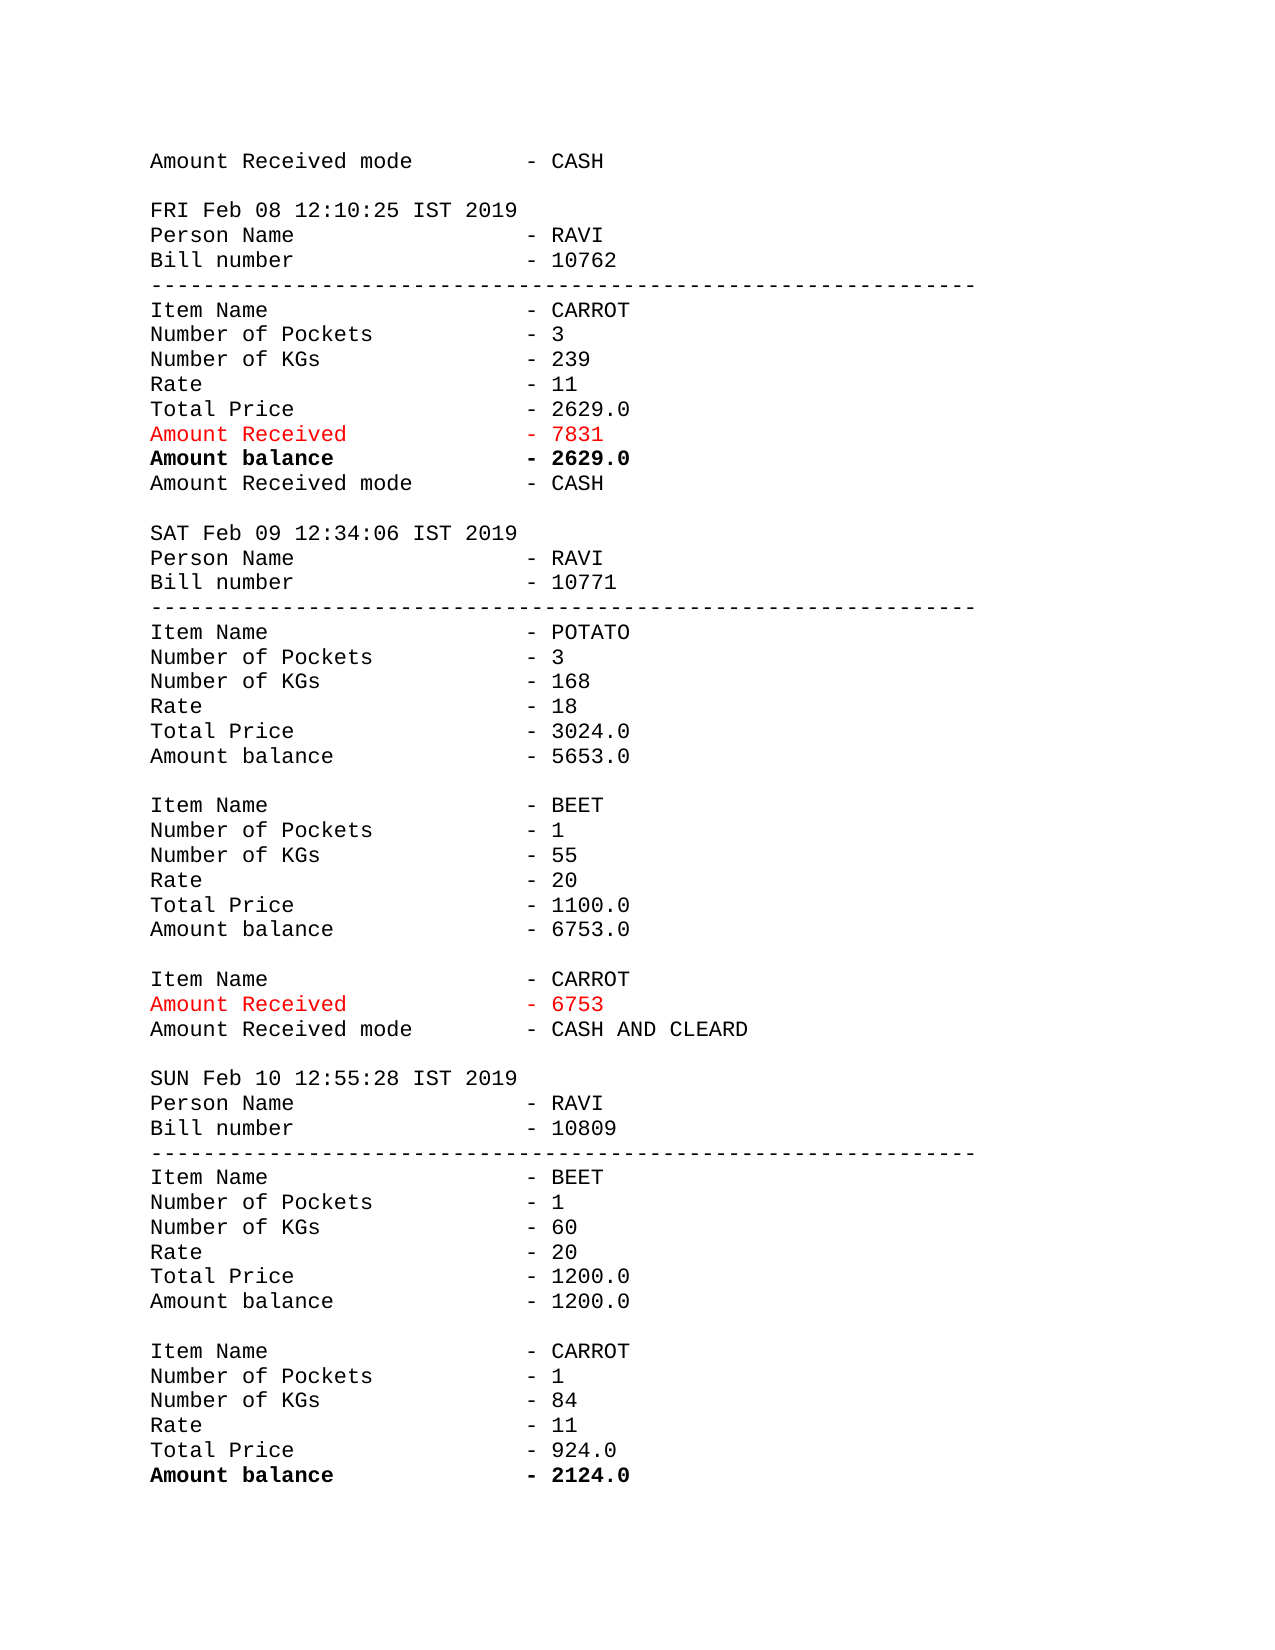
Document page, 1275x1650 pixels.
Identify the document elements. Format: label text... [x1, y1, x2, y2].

text Total Price - 1200.0 [150, 1266, 1125, 1290]
text Amount balance - 6753.0 [150, 918, 1125, 943]
text Item Name - CARROT [150, 299, 1125, 323]
text Amount Received - 6753 [150, 993, 1125, 1018]
text Total Price - 1100.0 [150, 894, 1125, 918]
text --------------------------------------------------------------- [150, 596, 1125, 621]
text Number of Pockets - 1 [150, 1191, 1125, 1216]
text Number of KGs - 84 [150, 1389, 1125, 1414]
text Item Name - BEET [150, 1166, 1125, 1191]
text SAT Feb 09 12:34:06 IST 2019 [150, 522, 1125, 547]
text Rate - 11 [150, 1414, 1125, 1439]
text Number of KGs - 60 [150, 1216, 1125, 1241]
text Number of KGs - 168 [150, 671, 1125, 695]
text Number of KGs - 55 [150, 844, 1125, 869]
text Amount Received mode - CASH [150, 472, 1125, 497]
text --------------------------------------------------------------- [150, 1142, 1125, 1166]
text Total Price - 3024.0 [150, 720, 1125, 745]
text Bill number - 10771 [150, 571, 1125, 596]
text Person Name - RAVI [150, 224, 1125, 249]
text Item Name - BEET [150, 794, 1125, 819]
text Amount Received mode - CASH AND CLEARD [150, 1018, 1125, 1042]
text Bill number - 10762 [150, 249, 1125, 274]
text Total Price - 2629.0 [150, 398, 1125, 423]
text Item Name - CARROT [150, 968, 1125, 993]
text --------------------------------------------------------------- [150, 274, 1125, 299]
text Number of Pockets - 1 [150, 819, 1125, 844]
text Amount balance - 2629.0 [150, 447, 1125, 472]
text Total Price - 924.0 [150, 1439, 1125, 1464]
text Amount balance - 5653.0 [150, 745, 1125, 770]
text Amount Received - 7831 [150, 423, 1125, 447]
text Person Name - RAVI [150, 547, 1125, 571]
text Number of Pockets - 3 [150, 323, 1125, 348]
text Person Name - RAVI [150, 1092, 1125, 1117]
text Rate - 20 [150, 869, 1125, 894]
text Amount balance - 1200.0 [150, 1290, 1125, 1315]
text Item Name - CARROT [150, 1340, 1125, 1365]
text Amount Received mode - CASH [150, 150, 1125, 175]
text Amount balance - 2124.0 [150, 1464, 1125, 1489]
text Number of Pockets - 1 [150, 1365, 1125, 1389]
text Rate - 20 [150, 1241, 1125, 1266]
text Bill number - 10809 [150, 1117, 1125, 1142]
text FRI Feb 08 12:10:25 IST 2019 [150, 199, 1125, 224]
text Number of Pockets - 3 [150, 646, 1125, 671]
text Rate - 11 [150, 373, 1125, 398]
text Number of KGs - 239 [150, 348, 1125, 373]
text Item Name - POTATO [150, 621, 1125, 646]
text Rate - 18 [150, 695, 1125, 720]
text SUN Feb 10 12:55:28 IST 2019 [150, 1067, 1125, 1092]
